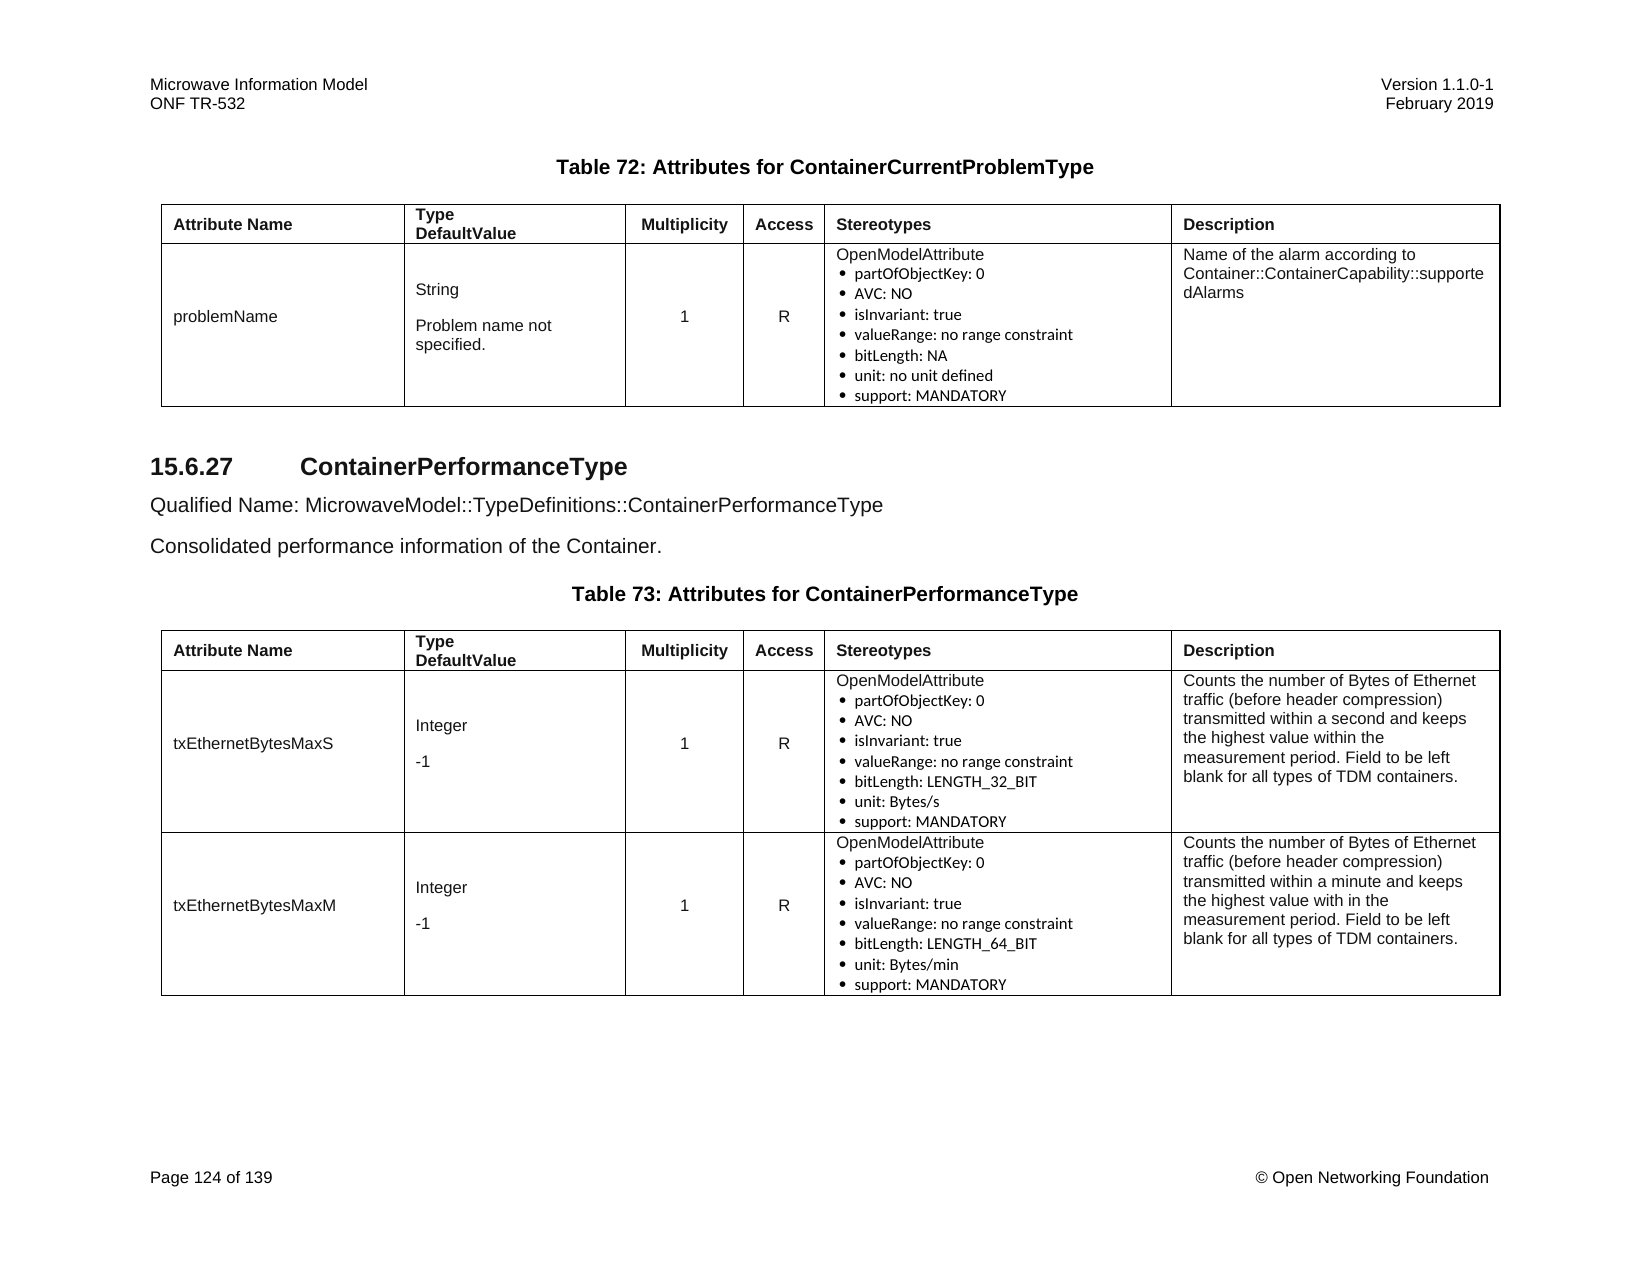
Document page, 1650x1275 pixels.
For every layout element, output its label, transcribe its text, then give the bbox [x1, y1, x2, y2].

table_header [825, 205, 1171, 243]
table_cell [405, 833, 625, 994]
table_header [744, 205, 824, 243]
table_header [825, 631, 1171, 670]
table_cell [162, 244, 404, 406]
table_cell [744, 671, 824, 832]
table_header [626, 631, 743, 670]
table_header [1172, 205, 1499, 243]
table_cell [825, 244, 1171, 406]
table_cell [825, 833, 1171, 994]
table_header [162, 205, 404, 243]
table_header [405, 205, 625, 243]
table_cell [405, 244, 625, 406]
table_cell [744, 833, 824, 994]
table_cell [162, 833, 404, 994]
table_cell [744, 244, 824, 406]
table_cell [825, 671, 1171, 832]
text Qualified Name: MicrowaveModel::TypeDefinitions::ContainerPerformanceType [150, 493, 1500, 517]
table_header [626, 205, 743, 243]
text Table 72: Attributes for ContainerCurrentProblemType [150, 155, 1500, 179]
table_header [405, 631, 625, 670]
text Consolidated performance information of the Container. [150, 533, 1500, 557]
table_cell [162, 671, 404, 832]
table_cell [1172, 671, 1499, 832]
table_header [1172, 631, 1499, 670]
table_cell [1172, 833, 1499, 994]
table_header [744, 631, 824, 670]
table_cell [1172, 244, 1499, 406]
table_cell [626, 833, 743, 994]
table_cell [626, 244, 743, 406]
subtitle ContainerPerformanceType [150, 452, 1500, 480]
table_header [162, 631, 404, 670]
text Table 73: Attributes for ContainerPerformanceType [150, 581, 1500, 605]
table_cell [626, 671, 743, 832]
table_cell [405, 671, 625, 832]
